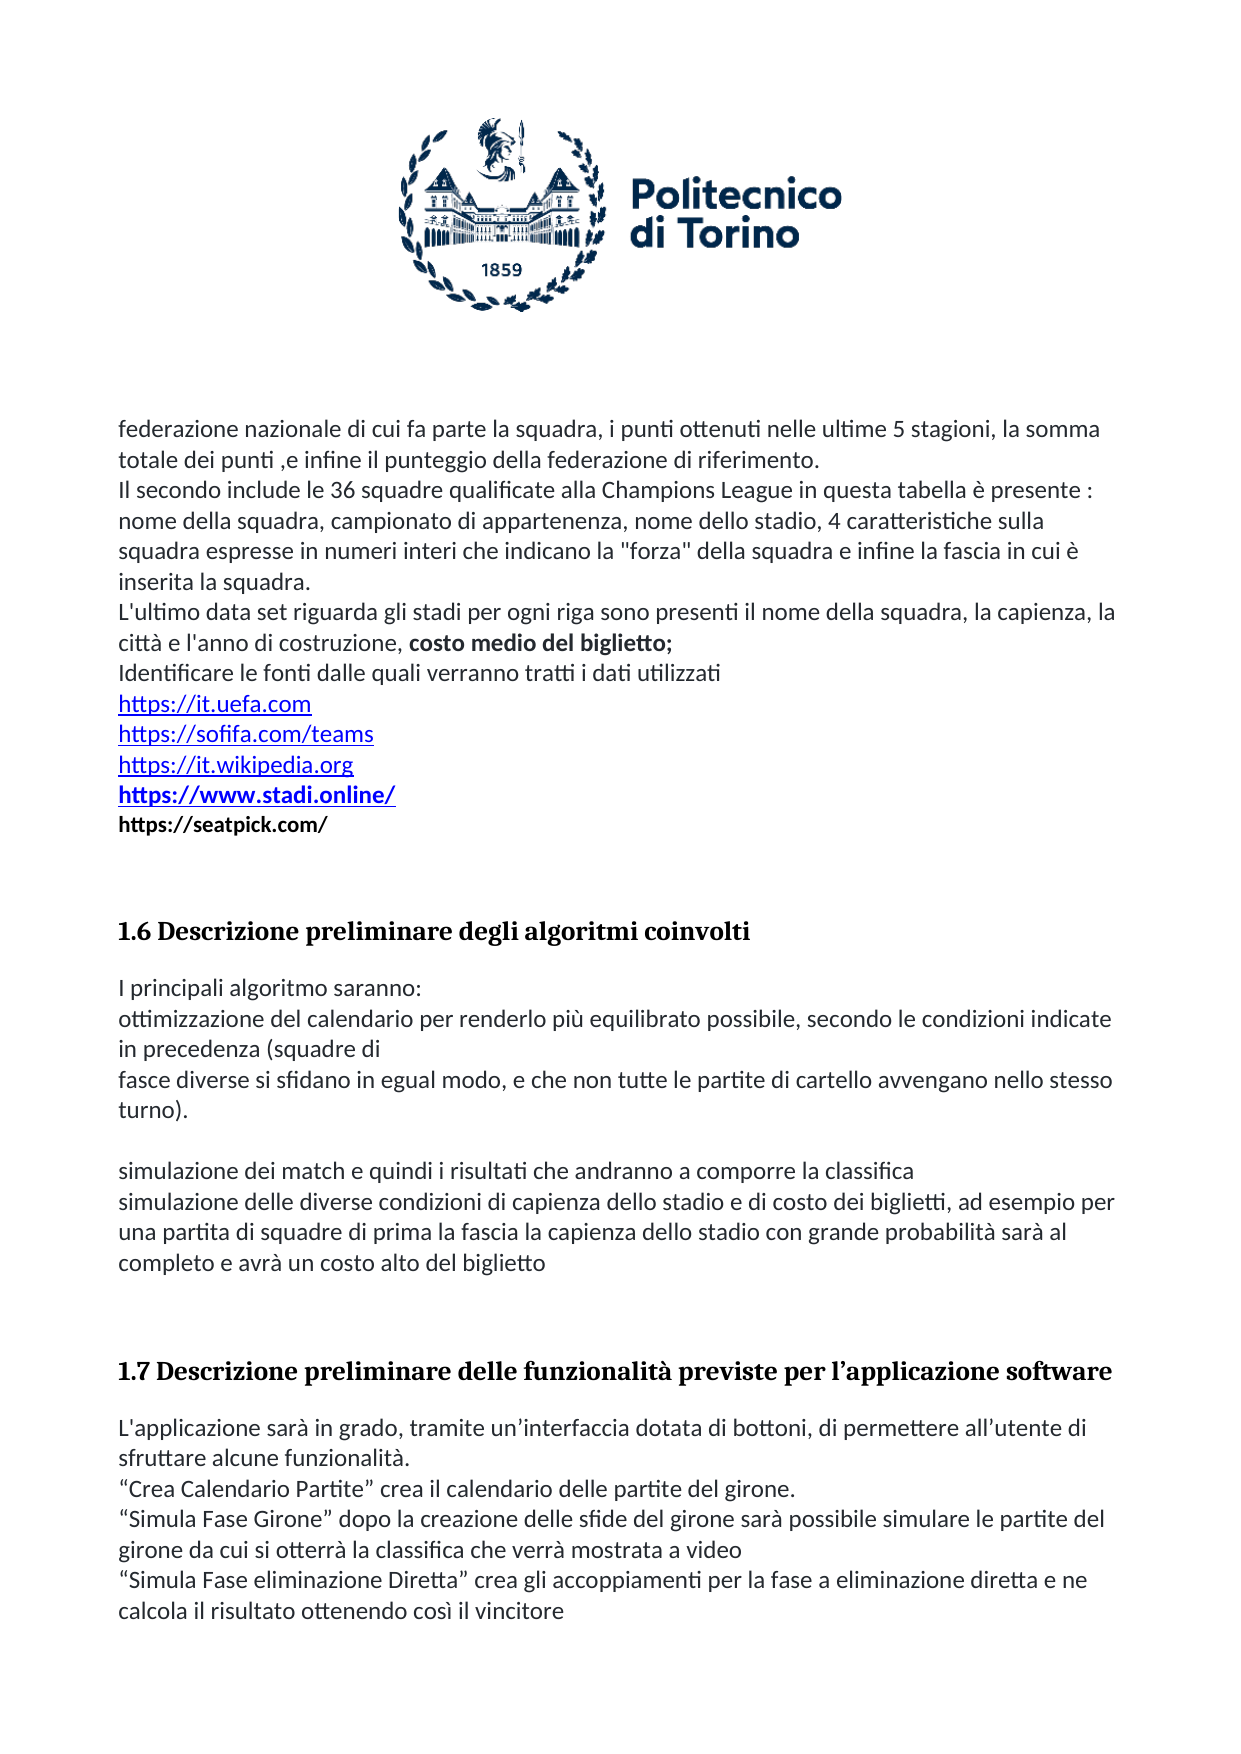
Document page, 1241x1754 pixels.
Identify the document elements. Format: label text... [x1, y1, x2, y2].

text simulazione dei match e quindi i risultati che andranno a comporre la classifica [118, 1156, 1122, 1186]
text “Crea Calendario Partite” crea il calendario delle partite del girone. [118, 1473, 1122, 1503]
picture [398, 118, 842, 312]
text L'applicazione sarà in grado, tramite un’interfaccia dotata di bottoni, di permettere all’utente di sfruttare alcune funzionalità. [118, 1412, 1122, 1473]
text “Simula Fase eliminazione Diretta” crea gli accoppiamenti per la fase a eliminazione diretta e ne calcola il risultato ottenendo così il vincitore [118, 1564, 1122, 1625]
text simulazione delle diverse condizioni di capienza dello stadio e di costo dei biglietti, ad esempio per una partita di squadre di prima la fascia la capienza dello stadio con grande probabilità sarà al completo e avrà un costo alto del biglietto [118, 1186, 1122, 1278]
text ottimizzazione del calendario per renderlo più equilibrato possibile, secondo le condizioni indicate in precedenza (squadre di fasce diverse si sfidano in egual modo, e che non tutte le partite di cartello avvengano nello stesso turno). [118, 1003, 1122, 1156]
text https://www.stadi.online/ [118, 780, 1122, 810]
text “Simula Fase Girone” dopo la creazione delle sfide del girone sarà possibile simulare le partite del girone da cui si otterrà la classifica che verrà mostrata a video [118, 1503, 1122, 1564]
text https://seatpick.com/ [118, 810, 1122, 838]
text Identificare le fonti dalle quali verranno tratti i dati utilizzati https://it.uefa.com https://sofifa.com/teams https://it.wikipedia.org [118, 658, 1122, 780]
subtitle 1.6 Descrizione preliminare degli algoritmi coinvolti [118, 916, 1122, 947]
subtitle 1.7 Descrizione preliminare delle funzionalità previste per l’applicazione software [118, 1356, 1122, 1387]
text I principali algoritmo saranno: [118, 972, 1122, 1003]
